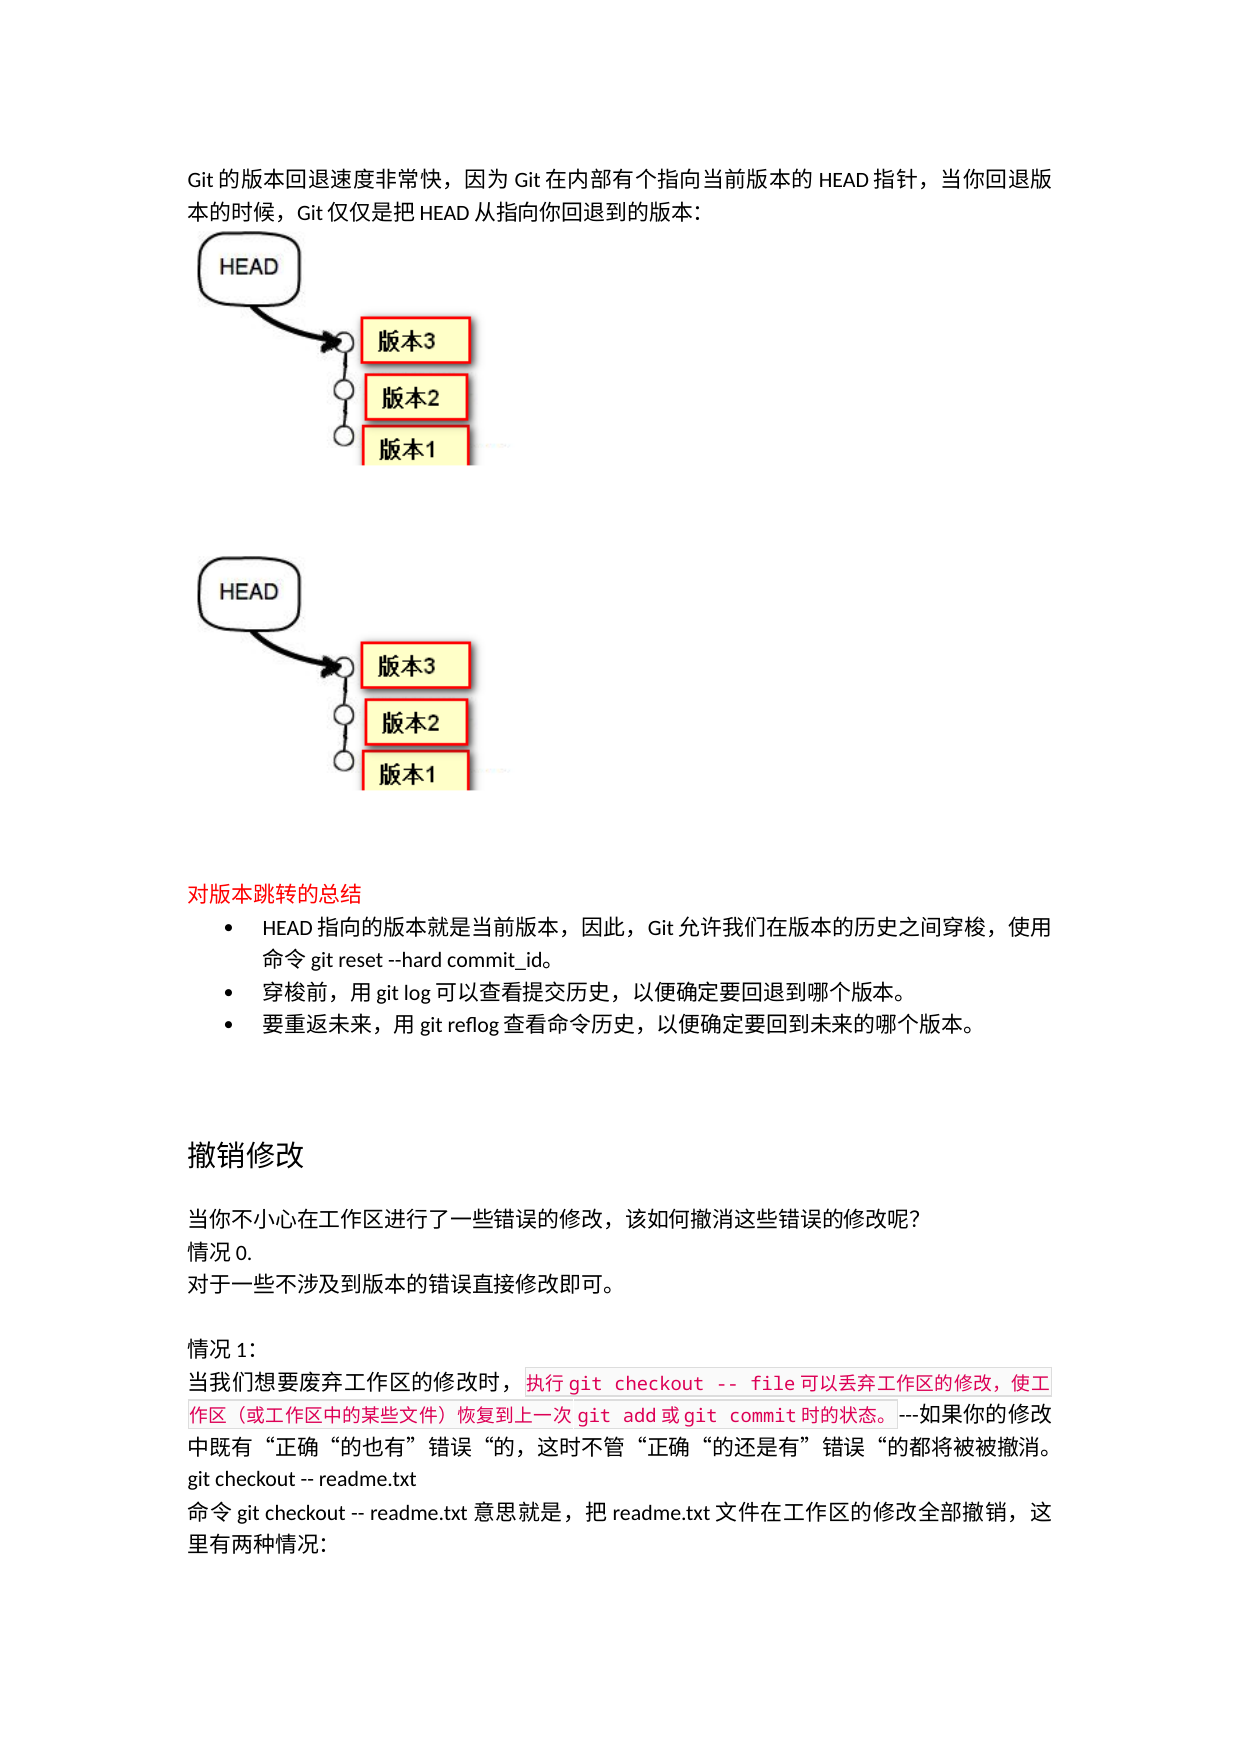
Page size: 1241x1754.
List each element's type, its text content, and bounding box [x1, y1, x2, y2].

picture [187, 227, 1053, 521]
text 当你不小心在工作区进行了一些错误的修改，该如何撤消这些错误的修改呢？ [187, 1202, 1053, 1234]
list 要重返未来，用git reflog查看命令历史，以便确定要回到未来的哪个版本。 [225, 1007, 1053, 1039]
text 对版本跳转的总结 [187, 877, 1053, 909]
text 情况0. [187, 1234, 1053, 1267]
subtitle 撤销修改 [187, 1121, 1053, 1186]
list 穿梭前，用git log可以查看提交历史，以便确定要回退到哪个版本。 [225, 974, 1053, 1007]
text 情况1： [187, 1332, 1053, 1364]
text 命令git checkout -- readme.txt意思就是，把readme.txt文件在工作区的修改全部撤销，这里有两种情况： [187, 1494, 1053, 1559]
text git checkout -- readme.txt [187, 1462, 1053, 1494]
text 当我们想要废弃工作区的修改时，执行git checkout -- file可以丢弃工作区的修改，使工作区（或工作区中的某些文件）恢复到上一次git add或git commit时的状态。---如果你的修改中既有“正确“的也有”错误“的，这时不管“正确“的还是有”错误“的都将被被撤消。 [187, 1364, 1053, 1462]
picture [187, 552, 1053, 846]
text 对于一些不涉及到版本的错误直接修改即可。 [187, 1267, 1053, 1299]
text Git的版本回退速度非常快，因为Git在内部有个指向当前版本的HEAD指针，当你回退版本的时候，Git仅仅是把HEAD从指向你回退到的版本： [187, 162, 1053, 227]
list HEAD指向的版本就是当前版本，因此，Git允许我们在版本的历史之间穿梭，使用命令git reset --hard commit_id。 [225, 909, 1053, 974]
